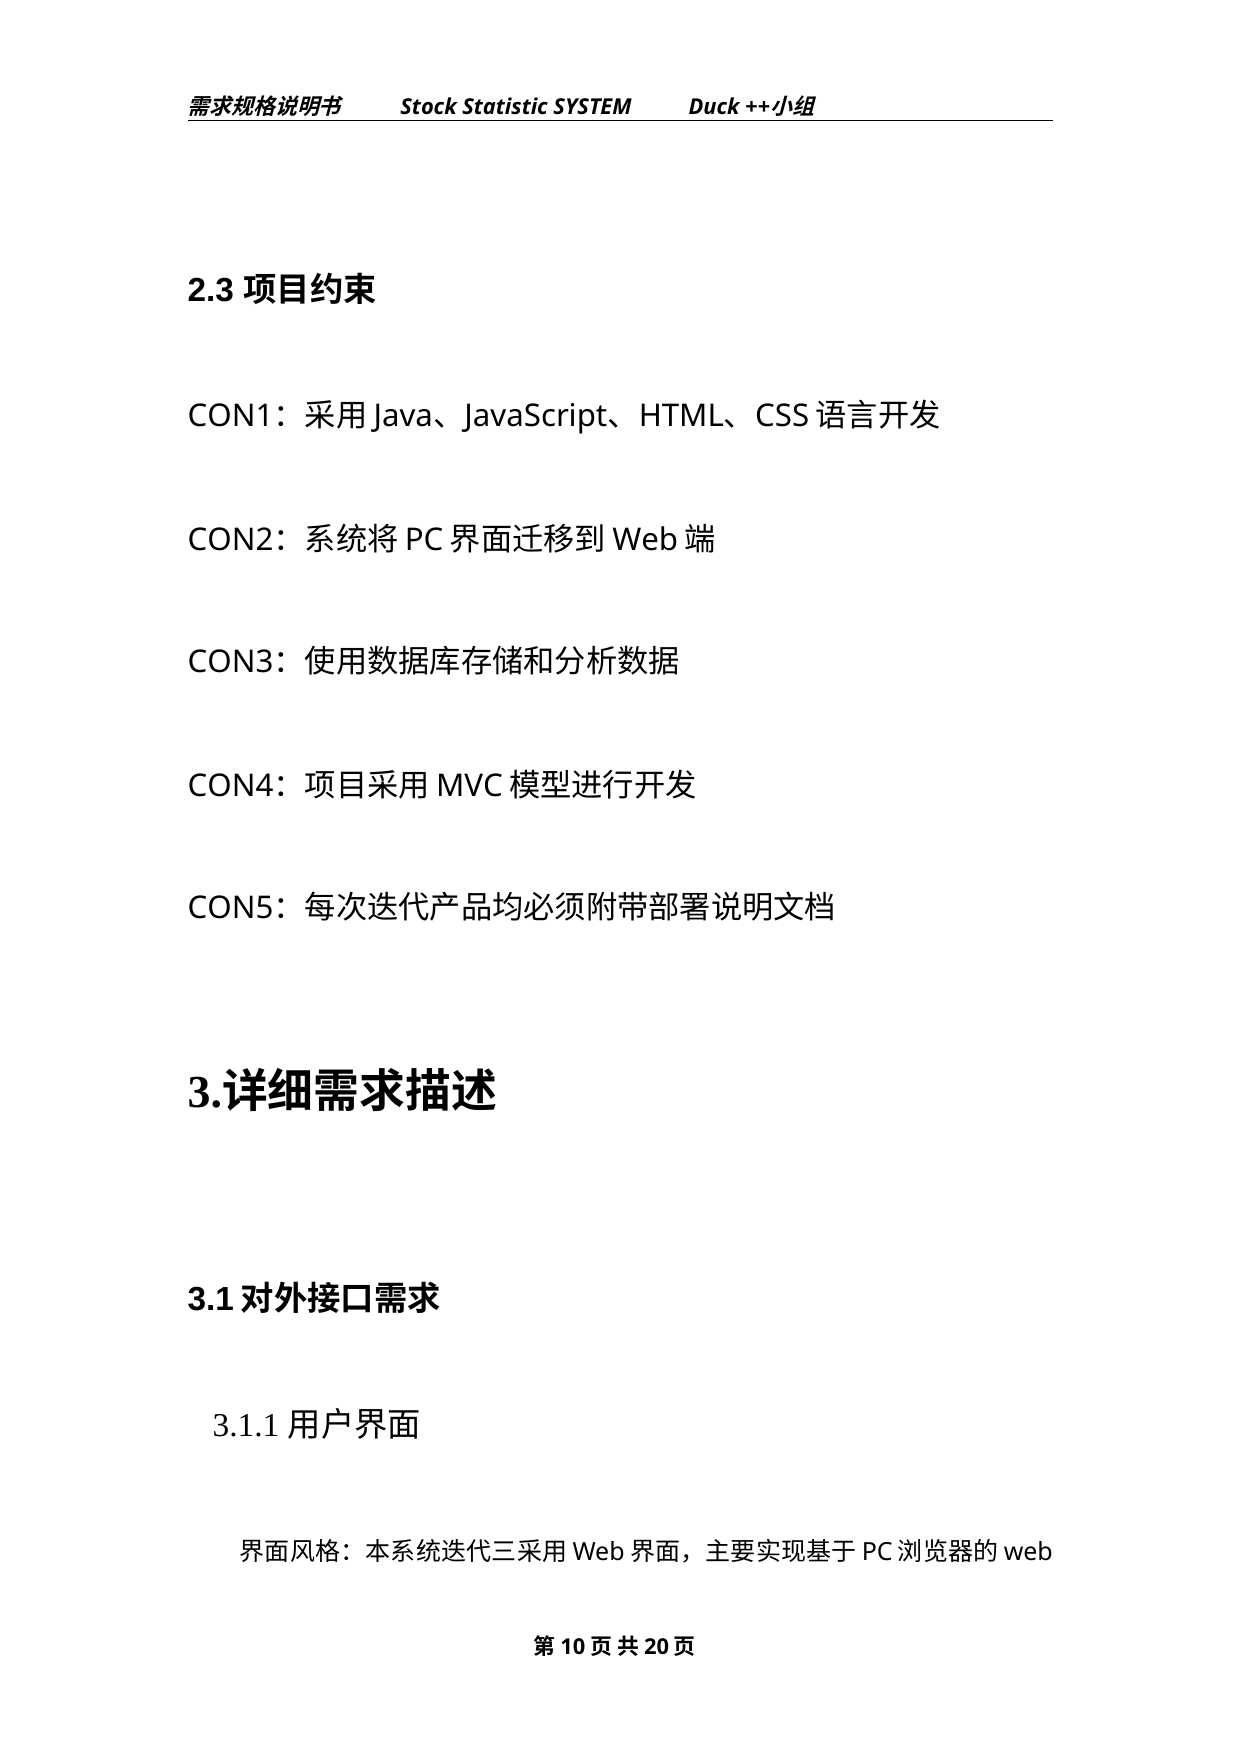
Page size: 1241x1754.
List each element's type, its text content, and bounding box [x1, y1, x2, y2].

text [187, 1517, 1053, 1582]
text CON1：采用Java、JavaScript、HTML、CSS语言开发 [187, 381, 1053, 446]
subtitle 3.1.1 用户界面 [187, 1390, 1053, 1455]
subtitle 3.详细需求描述 [187, 1038, 1053, 1136]
subtitle 2.3 项目约束 [187, 254, 1053, 319]
text CON4：项目采用MVC模型进行开发 [187, 750, 1053, 815]
subtitle 3.1对外接口需求 [187, 1263, 1053, 1328]
text CON5：每次迭代产品均必须附带部署说明文档 [187, 873, 1053, 938]
text CON3：使用数据库存储和分析数据 [187, 627, 1053, 692]
text CON2：系统将PC界面迁移到Web端 [187, 504, 1053, 569]
